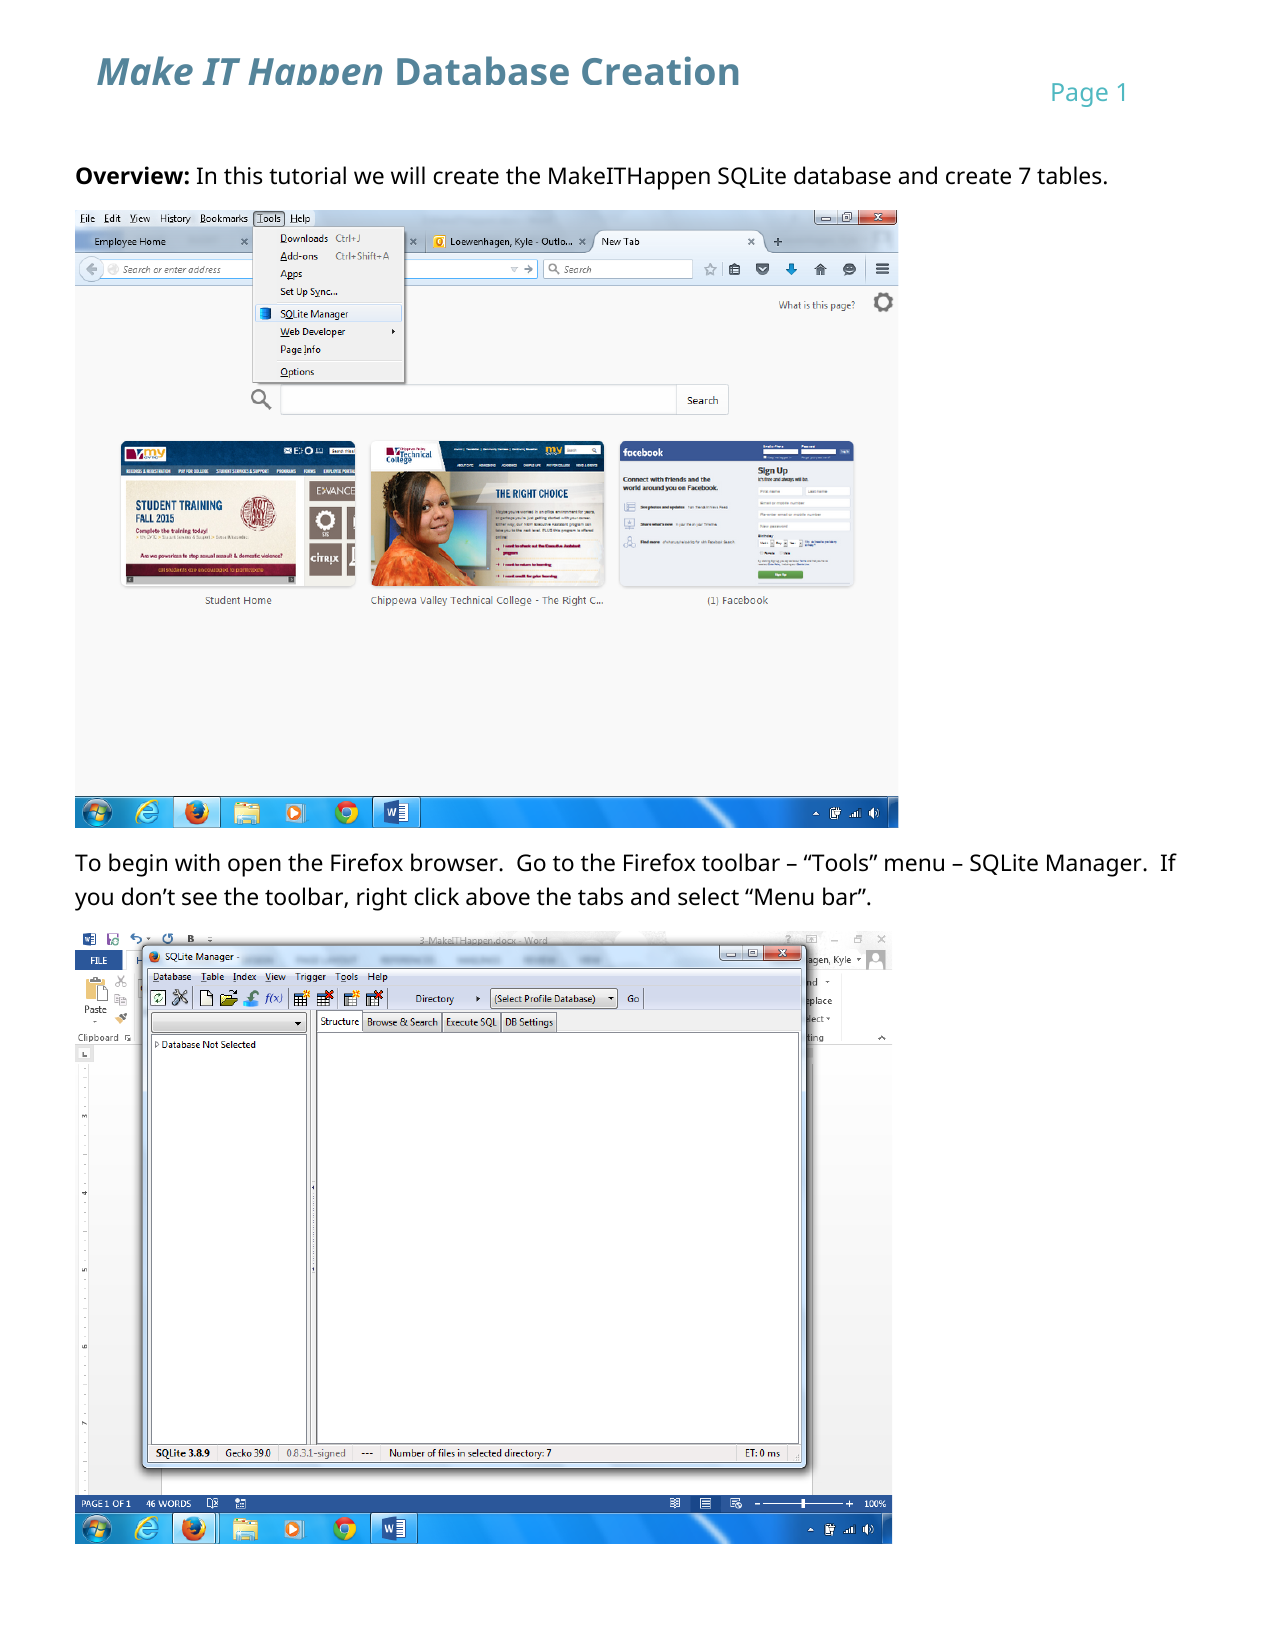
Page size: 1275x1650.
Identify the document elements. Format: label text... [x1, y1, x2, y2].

picture [75, 931, 893, 1544]
picture [75, 210, 899, 828]
text Overview: In this tutorial we will create the MakeITHappen SQLite database and create 7 tables. [75, 160, 1200, 191]
text To begin with open the Firefox browser. Go to the Firefox toolbar – “Tools” menu – SQLite Manager. If you don’t see the toolbar, right click above the tabs and select “Menu bar”. [75, 847, 1200, 912]
